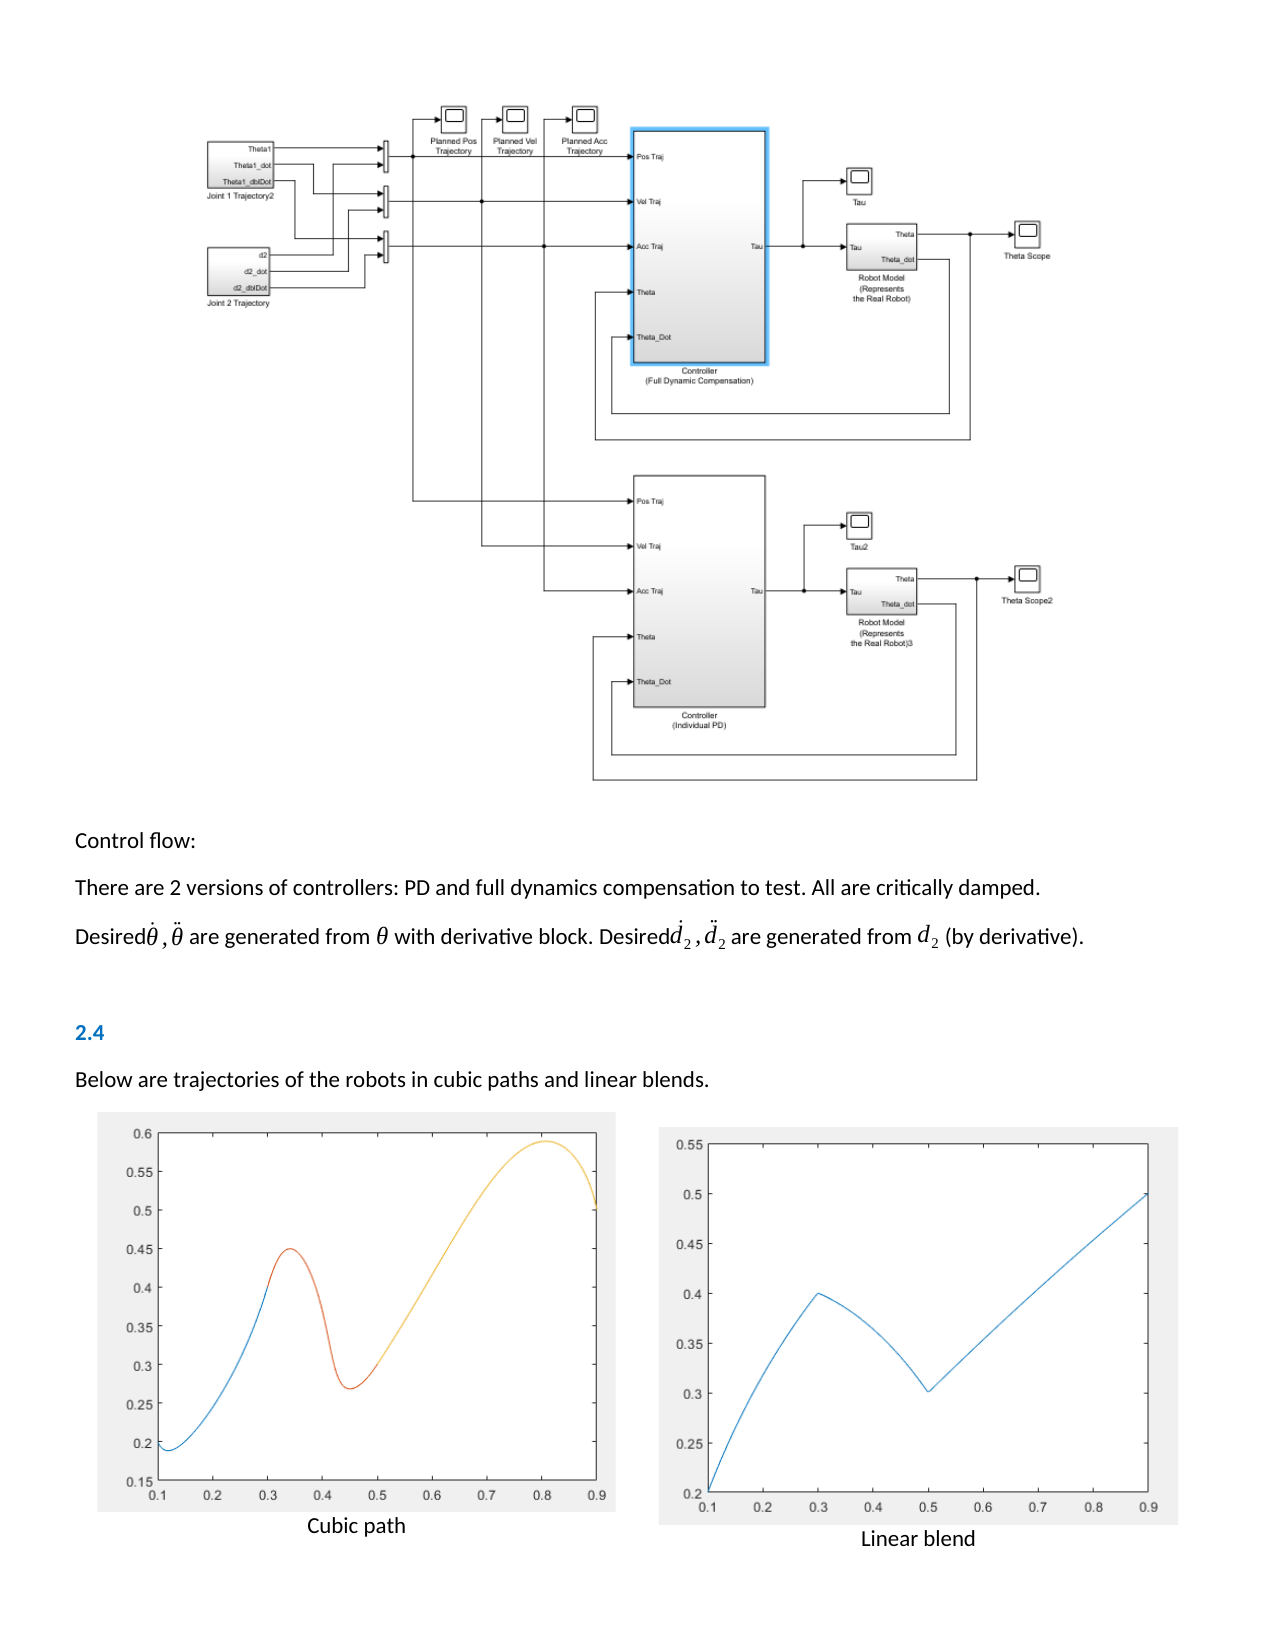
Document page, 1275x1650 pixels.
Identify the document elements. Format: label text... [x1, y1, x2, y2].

picture [97, 1112, 616, 1512]
text Control flow: [75, 826, 1200, 854]
table_header Linear blend [638, 1112, 1199, 1567]
table_header Cubic path [76, 1112, 637, 1567]
text Below are trajectories of the robots in cubic paths and linear blends. [75, 1065, 1200, 1093]
text Desired are generated from with derivative block. Desired are generated from (by derivative). [75, 920, 1200, 952]
text 2.4 [75, 1018, 1200, 1046]
text There are 2 versions of controllers: PD and full dynamics compensation to test. All are critically damped. [75, 873, 1200, 901]
picture [183, 75, 1092, 808]
picture [658, 1127, 1179, 1525]
